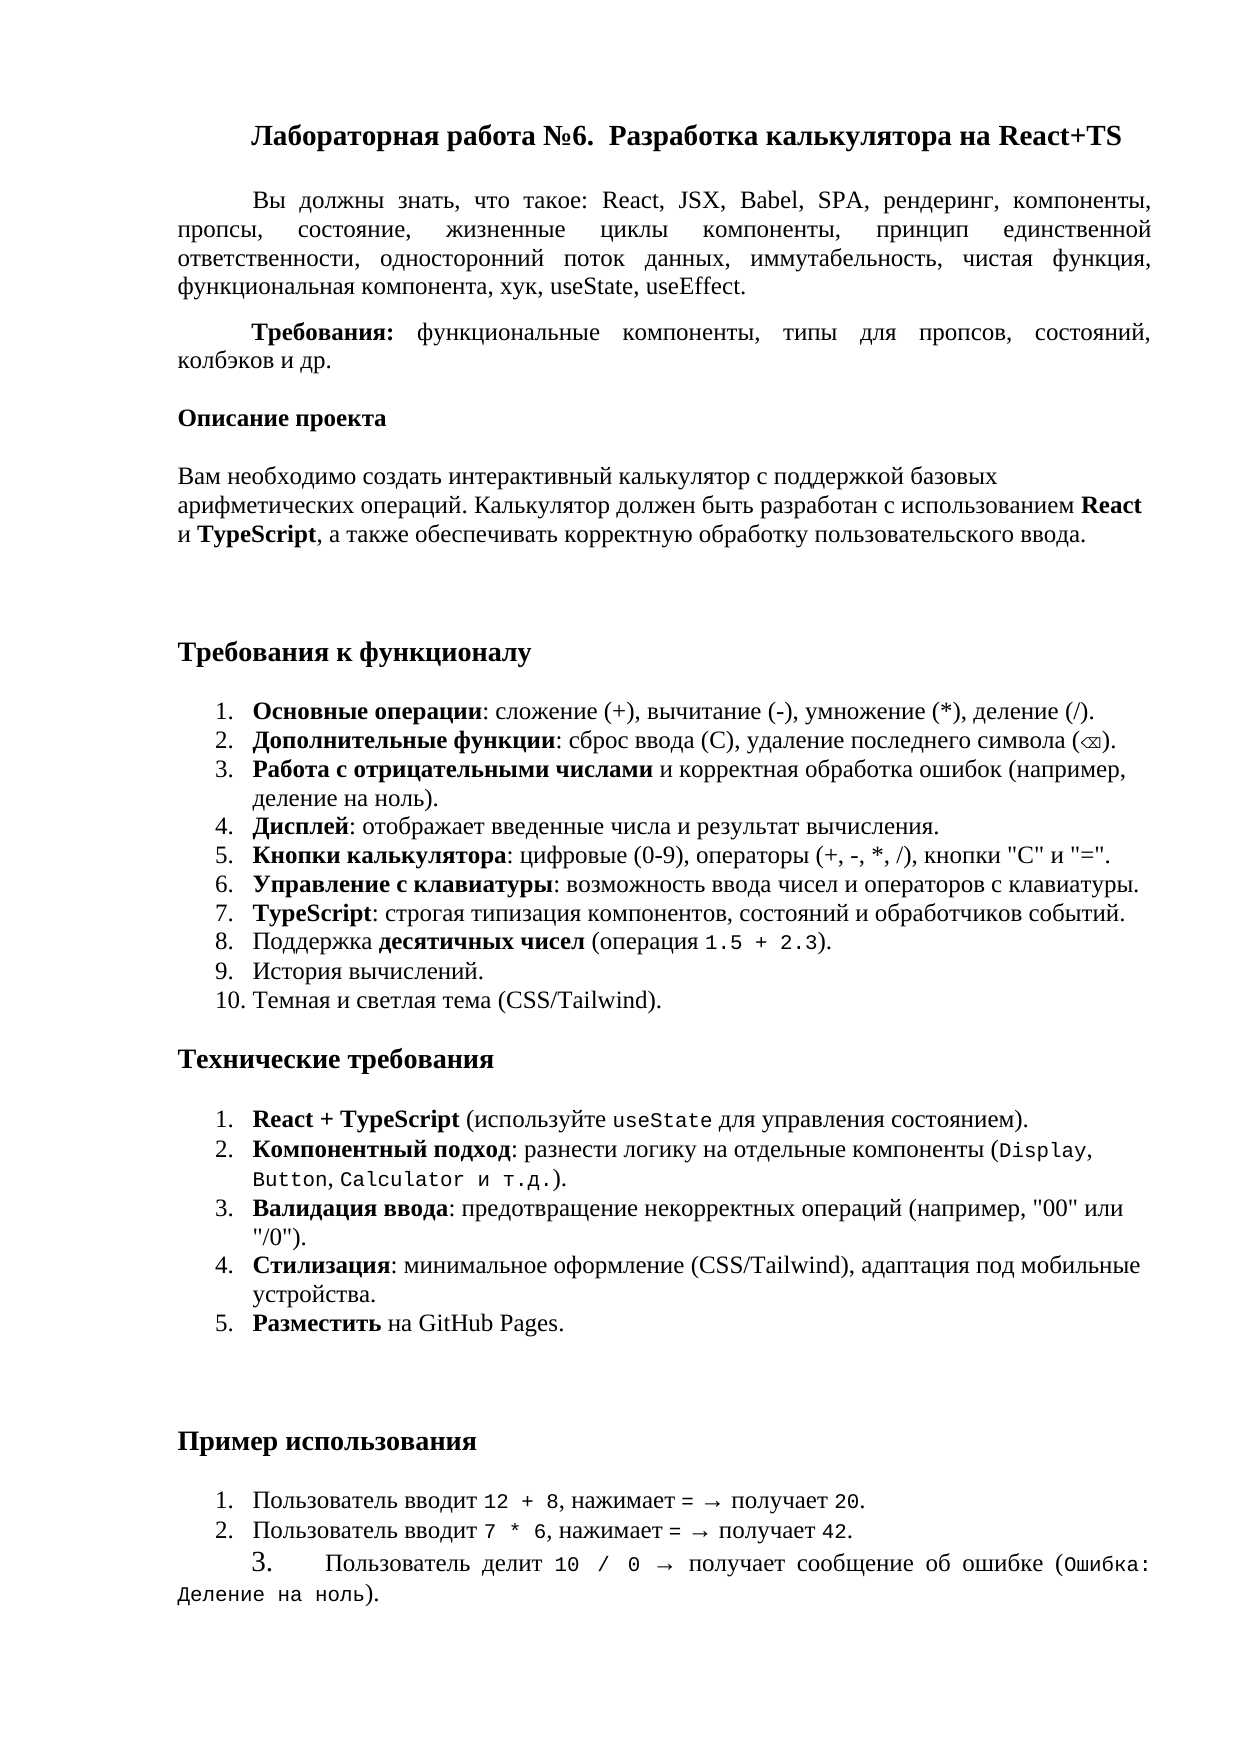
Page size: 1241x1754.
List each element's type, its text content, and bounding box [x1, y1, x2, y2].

list Пользователь делит 10 / 0 → получает сообщение об ошибке (Ошибка: Деление на ноль). [177, 1544, 1152, 1608]
list Работа с отрицательными числами и корректная обработка ошибок (например, деление на ноль). [215, 754, 1152, 811]
list История вычислений. [215, 956, 1152, 985]
list Валидация ввода: предотвращение некорректных операций (например, "00" или "/0"). [215, 1193, 1152, 1250]
list Темная и светлая тема (CSS/Tailwind). [215, 985, 1152, 1013]
list TypeScript: строгая типизация компонентов, состояний и обработчиков событий. [215, 898, 1152, 926]
list Стилизация: минимальное оформление (CSS/Tailwind), адаптация под мобильные устройства. [215, 1250, 1152, 1308]
text Технические требования [177, 1043, 1152, 1075]
list Пользователь вводит 12 + 8, нажимает = → получает 20. [215, 1485, 1152, 1515]
list Управление с клавиатуры: возможность ввода чисел и операторов с клавиатуры. [215, 869, 1152, 898]
list Разместить на GitHub Pages. [215, 1308, 1152, 1337]
list Дополнительные функции: сброс ввода (C), удаление последнего символа (⌫). [215, 725, 1152, 754]
list Вы должны знать, что такое: React, JSX, Babel, SPA, рендеринг, компоненты, пропсы, состояние, жизненные циклы компоненты, принцип единственной ответственности, односторонний поток данных, иммутабельность, чистая функция, функциональная компонента, хук, useState, useEffect. [177, 185, 1152, 300]
list Поддержка десятичных чисел (операция 1.5 + 2.3). [215, 926, 1152, 956]
text Пример использования [177, 1424, 1152, 1456]
list Компонентный подход: разнести логику на отдельные компоненты (Display, Button, Calculator и т.д.). [215, 1134, 1152, 1193]
list Пользователь вводит 7 * 6, нажимает = → получает 42. [215, 1515, 1152, 1544]
text Описание проекта [177, 403, 1152, 432]
list Кнопки калькулятора: цифровые (0-9), операторы (+, -, *, /), кнопки "C" и "=". [215, 840, 1152, 869]
list Основные операции: сложение (+), вычитание (-), умножение (*), деление (/). [215, 696, 1152, 725]
list Дисплей: отображает введенные числа и результат вычисления. [215, 811, 1152, 840]
text Требования: функциональные компоненты, типы для пропсов, состояний, колбэков и др. [177, 317, 1152, 374]
text Вам необходимо создать интерактивный калькулятор с поддержкой базовых арифметических операций. Калькулятор должен быть разработан с использованием React и TypeScript, а также обеспечивать корректную обработку пользовательского ввода. [177, 461, 1152, 548]
text Требования к функционалу [177, 635, 1152, 667]
text Лабораторная работа №6. Разработка калькулятора на React+TS [177, 118, 1152, 152]
list React + TypeScript (используйте useState для управления состоянием). [215, 1104, 1152, 1134]
